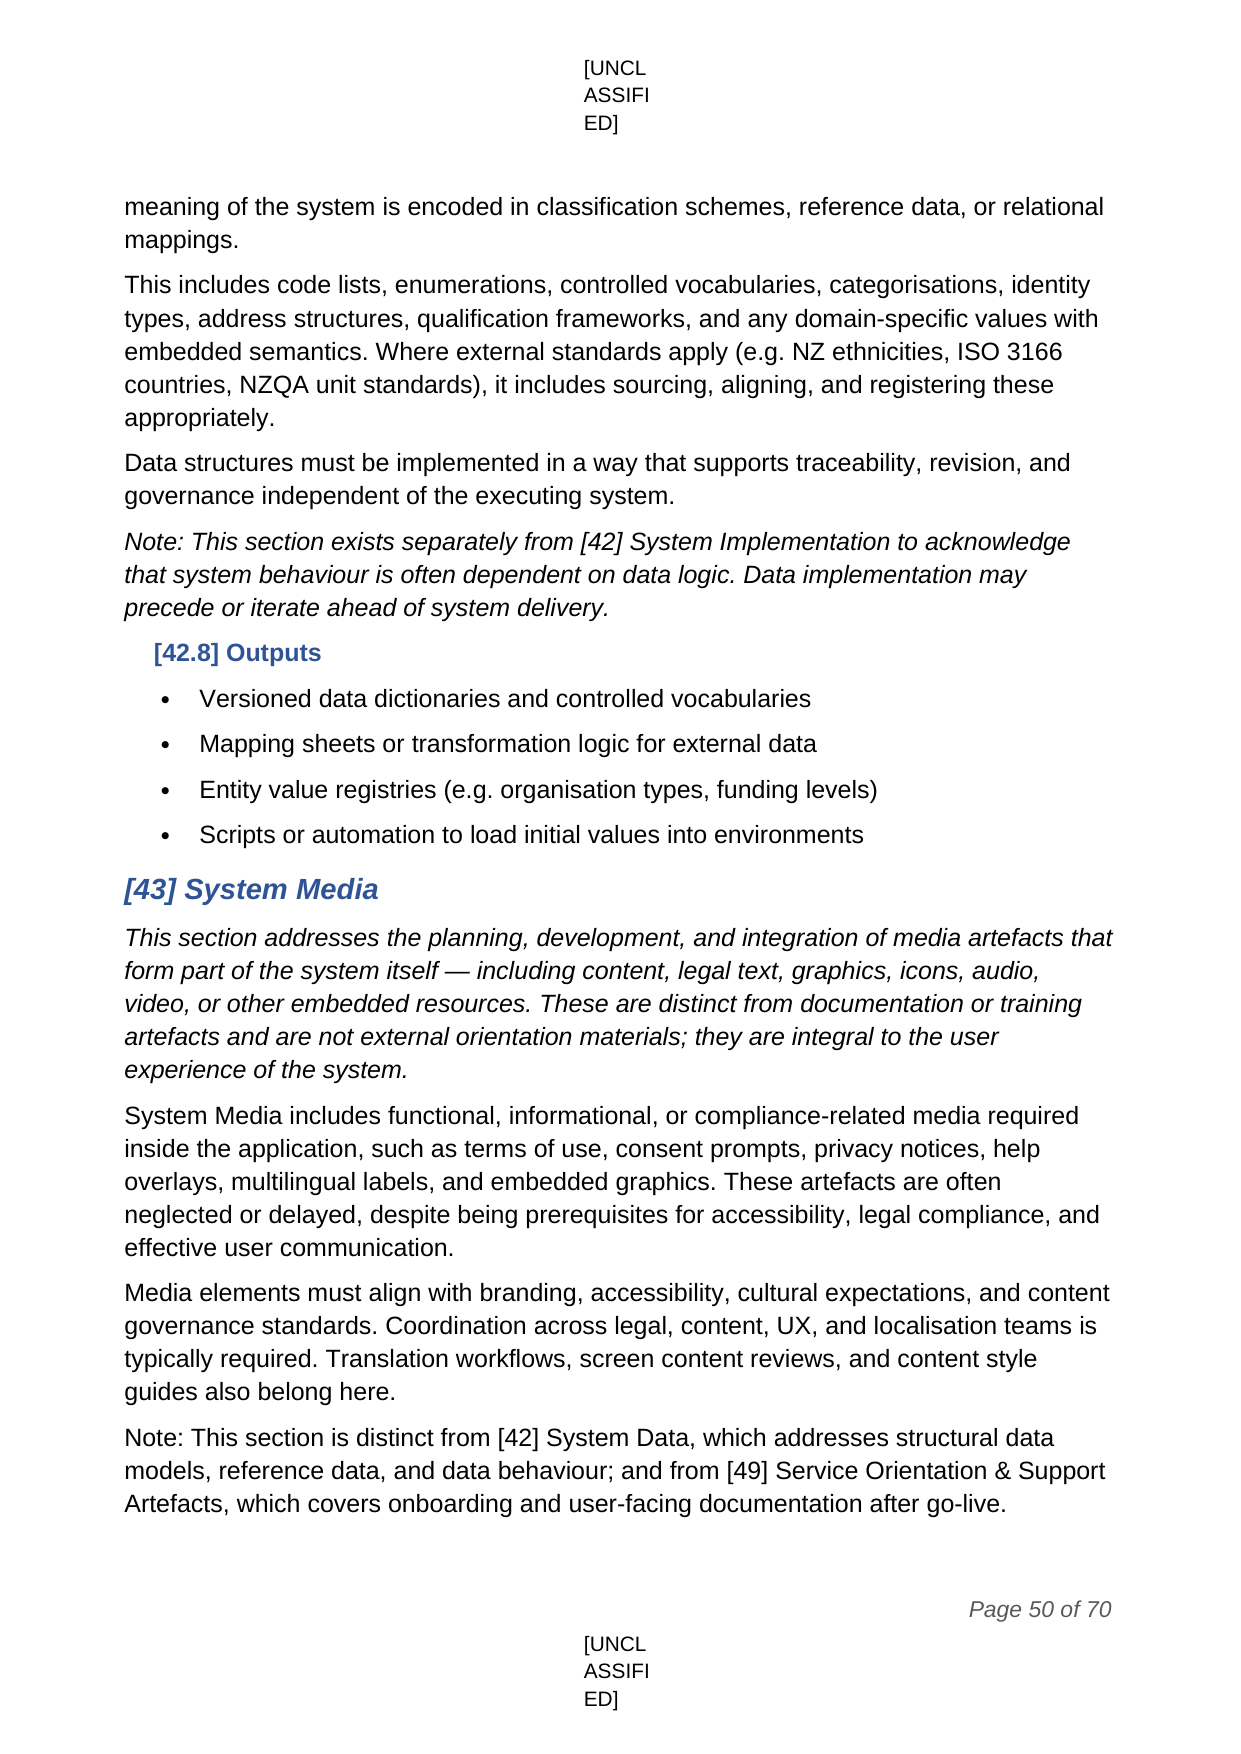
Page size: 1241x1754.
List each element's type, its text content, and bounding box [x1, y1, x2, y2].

list Scripts or automation to load initial values into environments [162, 820, 1116, 849]
subtitle [42.8] Outputs [154, 638, 1116, 667]
text Data structures must be implemented in a way that supports traceability, revision, and governance independent of the executing system. [124, 448, 1116, 510]
text System Media includes functional, informational, or compliance-related media required inside the application, such as terms of use, consent prompts, privacy notices, help overlays, multilingual labels, and embedded graphics. These artefacts are often neglected or delayed, despite being prerequisites for accessibility, legal compliance, and effective user communication. [124, 1101, 1116, 1262]
text This includes code lists, enumerations, controlled vocabularies, categorisations, identity types, address structures, qualification frameworks, and any domain-specific values with embedded semantics. Where external standards apply (e.g. NZ ethnicities, ISO 3166 countries, NZQA unit standards), it includes sourcing, aligning, and registering these appropriately. [124, 271, 1116, 431]
list Mapping sheets or transformation logic for external data [162, 729, 1116, 758]
subtitle [43] System Media [124, 872, 1116, 906]
list Entity value registries (e.g. organisation types, funding levels) [162, 775, 1116, 803]
list Versioned data dictionaries and controlled vocabularies [162, 684, 1116, 712]
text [124, 192, 1116, 254]
text Media elements must align with branding, accessibility, cultural expectations, and content governance standards. Coordination across legal, content, UX, and localisation teams is typically required. Translation workflows, screen content reviews, and content style guides also belong here. [124, 1278, 1116, 1406]
text Note: This section is distinct from [42] System Data, which addresses structural data models, reference data, and data behaviour; and from [49] Service Orientation & Support Artefacts, which covers onboarding and user-facing documentation after go-live. [124, 1423, 1116, 1518]
text This section addresses the planning, development, and integration of media artefacts that form part of the system itself — including content, legal text, graphics, icons, audio, video, or other embedded resources. These are distinct from documentation or training artefacts and are not external orientation materials; they are integral to the user experience of the system. [124, 923, 1116, 1084]
text Note: This section exists separately from [42] System Implementation to acknowledge that system behaviour is often dependent on data logic. Data implementation may precede or iterate ahead of system delivery. [124, 527, 1116, 621]
